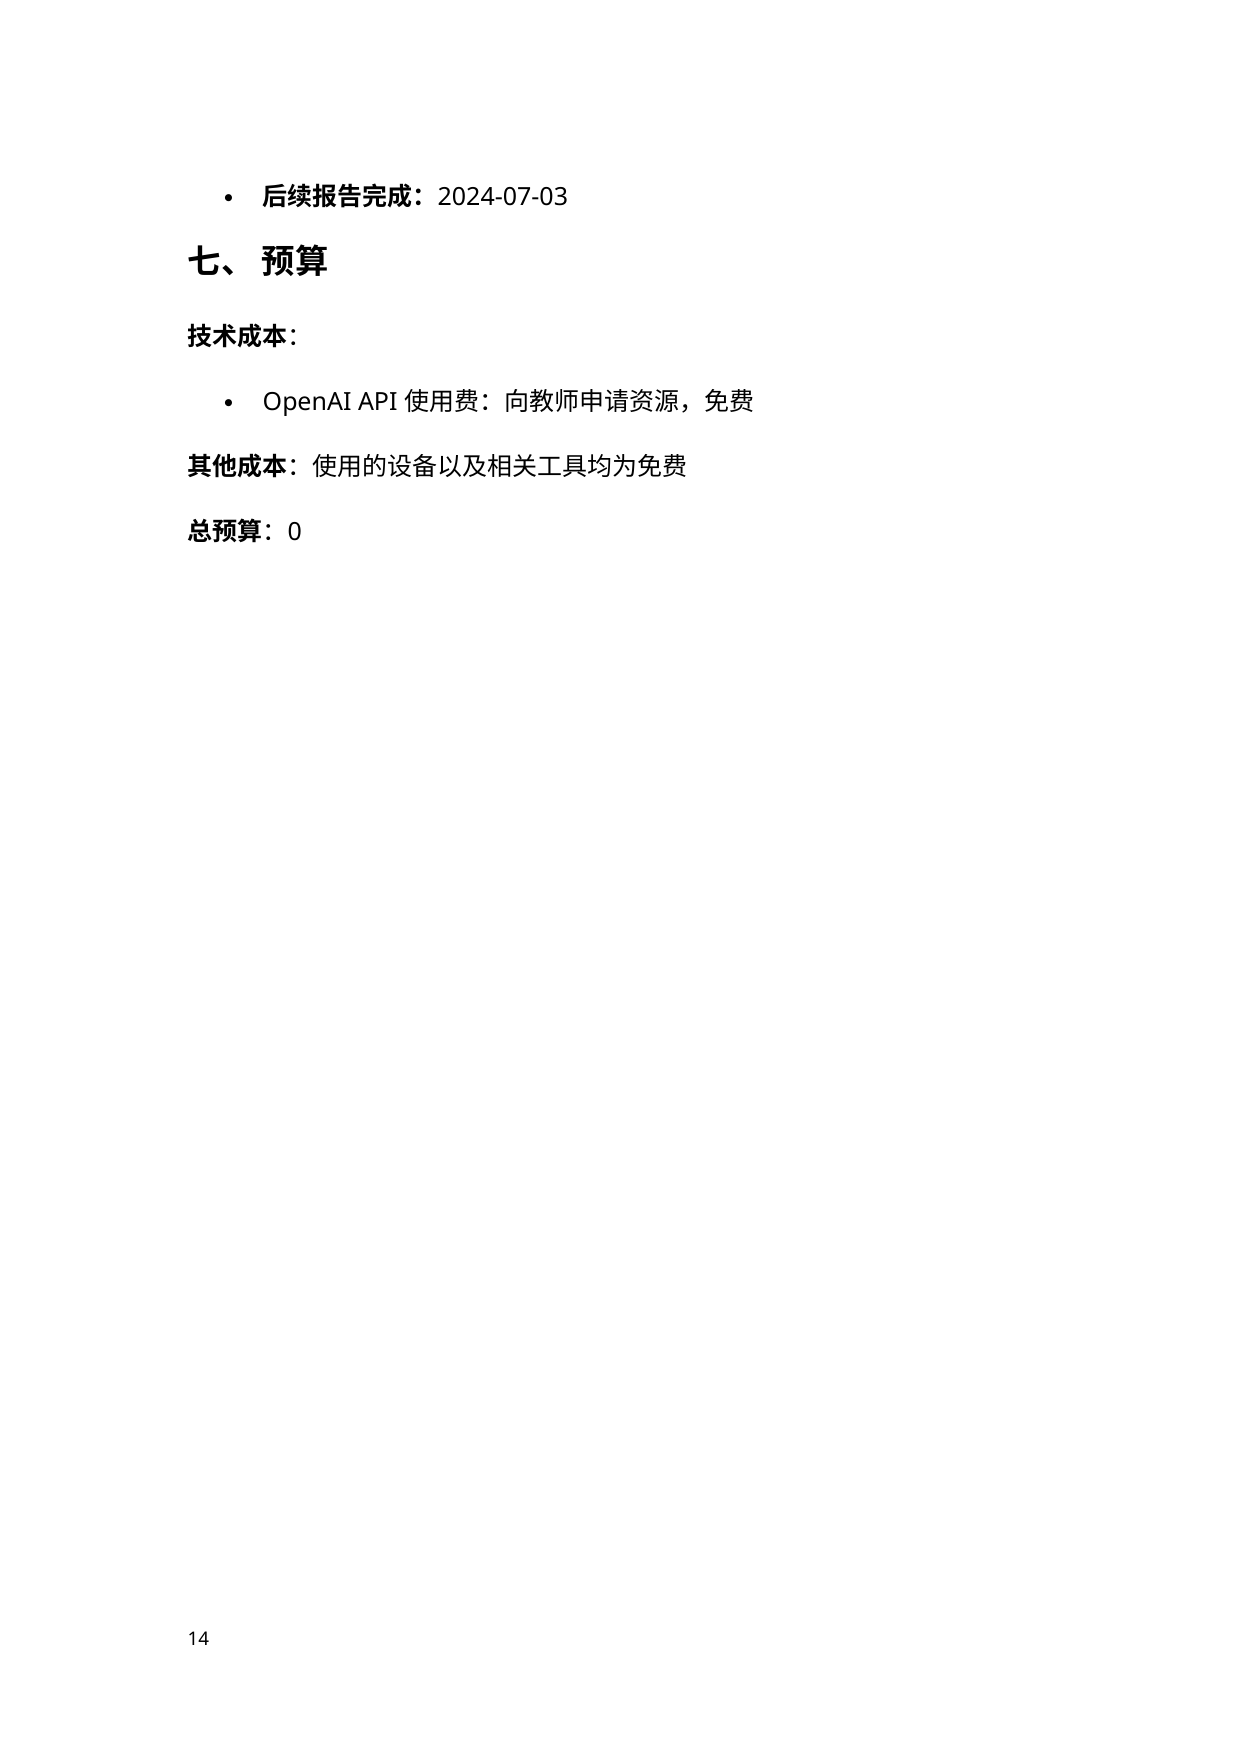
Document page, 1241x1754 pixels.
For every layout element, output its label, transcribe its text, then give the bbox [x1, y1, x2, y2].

list 后续报告完成：2024-07-03 [225, 162, 1053, 227]
list OpenAI API 使用费：向教师申请资源，免费 [225, 367, 1053, 432]
text 其他成本：使用的设备以及相关工具均为免费 [187, 432, 1053, 497]
text 技术成本： [187, 302, 1053, 367]
text 七、 预算 [187, 227, 1053, 292]
text 总预算：0 [187, 497, 1053, 562]
